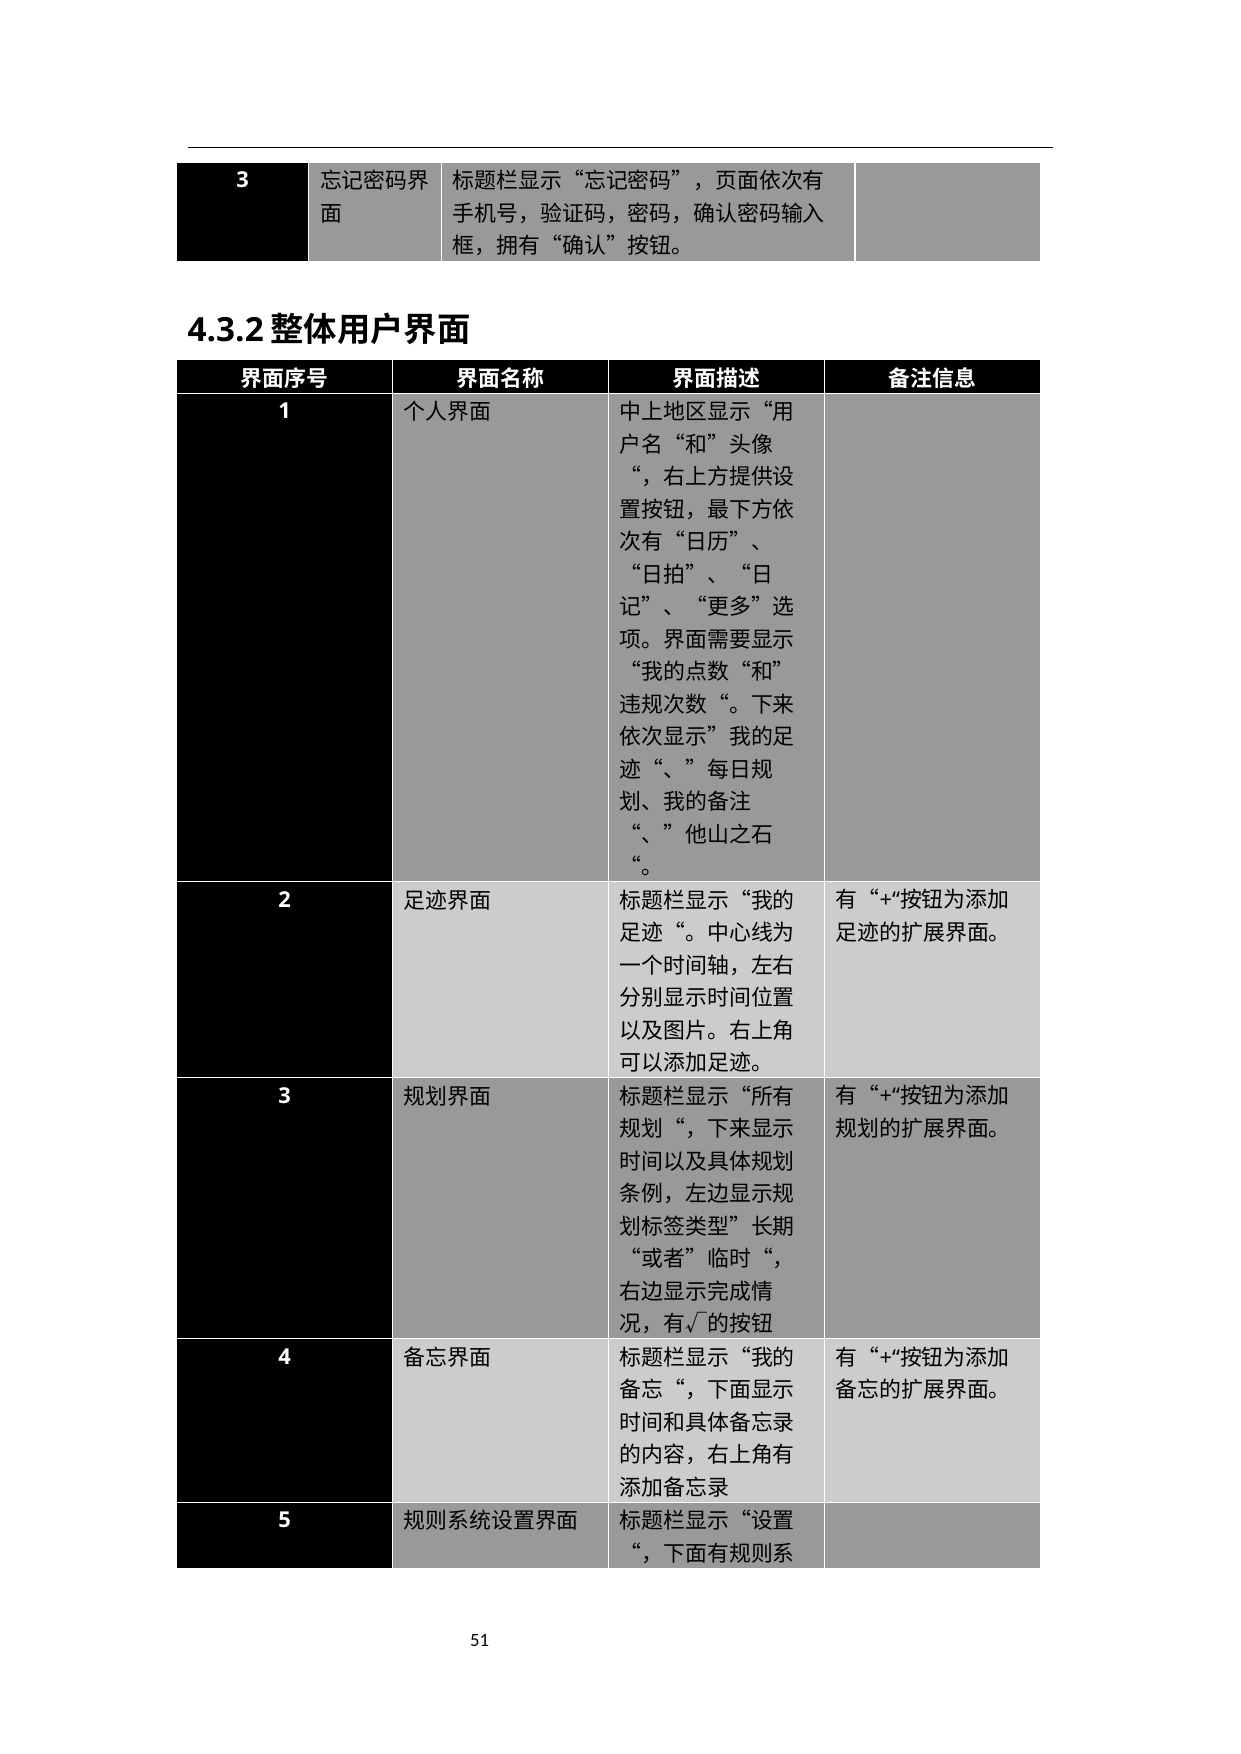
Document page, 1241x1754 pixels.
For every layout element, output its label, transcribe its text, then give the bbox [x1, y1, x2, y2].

table_cell 2 [177, 882, 392, 1077]
table_cell [825, 1503, 1040, 1568]
table_cell 5 [177, 1503, 392, 1568]
table_cell 规划界面 [393, 1078, 608, 1338]
table_cell 标题栏显示“我的足迹“。中心线为一个时间轴，左右分别显示时间位置以及图片。右上角可以添加足迹。 [609, 882, 824, 1077]
table_cell 4 [177, 1339, 392, 1502]
table_header 界面名称 [393, 360, 608, 393]
table_header 备注信息 [825, 360, 1040, 393]
table_cell 备忘界面 [393, 1339, 608, 1502]
table_cell 3 [177, 1078, 392, 1338]
table_cell [825, 394, 1040, 881]
table_header 界面描述 [609, 360, 824, 393]
table_cell [856, 163, 1040, 261]
table_header 界面序号 [177, 360, 392, 393]
table_cell 标题栏显示“设置“，下面有规则系统开启开关 [609, 1503, 824, 1568]
table_cell 1 [177, 394, 392, 881]
table_cell 标题栏显示“我的备忘“，下面显示时间和具体备忘录的内容，右上角有添加备忘录 [609, 1339, 824, 1502]
table_cell 个人界面 [393, 394, 608, 881]
text 4.3.2整体用户界面 [187, 294, 1053, 359]
table_cell 标题栏显示“所有规划“，下来显示时间以及具体规划条例，左边显示规划标签类型”长期“或者”临时“，右边显示完成情况，有√的按钮 [609, 1078, 824, 1338]
table_cell 有“+“按钮为添加备忘的扩展界面。 [825, 1339, 1040, 1502]
table_cell 足迹界面 [393, 882, 608, 1077]
table_cell 忘记密码界面 [309, 163, 441, 261]
table_cell 中上地区显示“用户名“和”头像“，右上方提供设置按钮，最下方依次有“日历”、“日拍”、“日记”、“更多”选项。界面需要显示“我的点数“和”违规次数“。下来依次显示”我的足迹“、”每日规划、我的备注“、”他山之石“。 [609, 394, 824, 881]
table_cell 规则系统设置界面 [393, 1503, 608, 1568]
table_cell 3 [177, 163, 308, 261]
table_cell 有“+“按钮为添加规划的扩展界面。 [825, 1078, 1040, 1338]
table_cell 标题栏显示“忘记密码”，页面依次有手机号，验证码，密码，确认密码输入框，拥有“确认”按钮。 [442, 163, 854, 261]
table_cell 有“+“按钮为添加足迹的扩展界面。 [825, 882, 1040, 1077]
